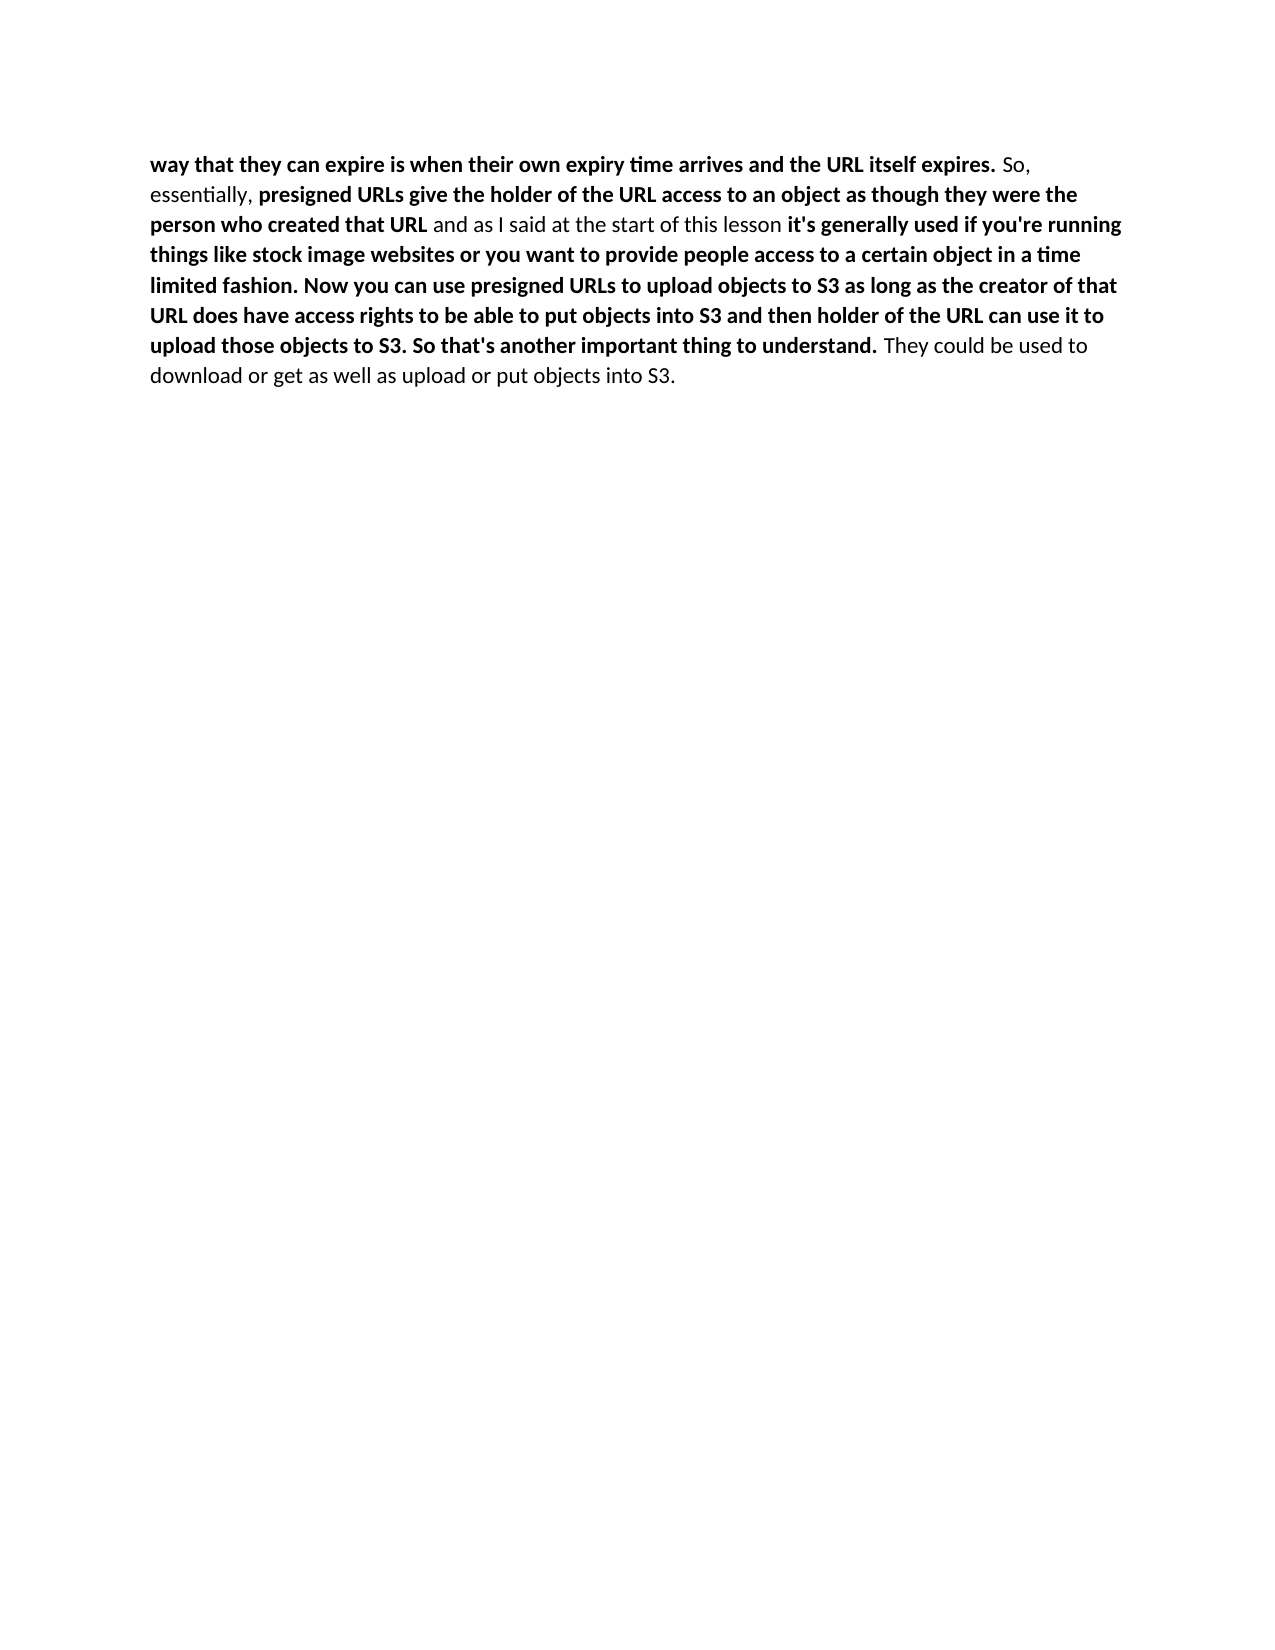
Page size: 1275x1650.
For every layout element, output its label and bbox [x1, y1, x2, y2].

text [150, 150, 1125, 389]
